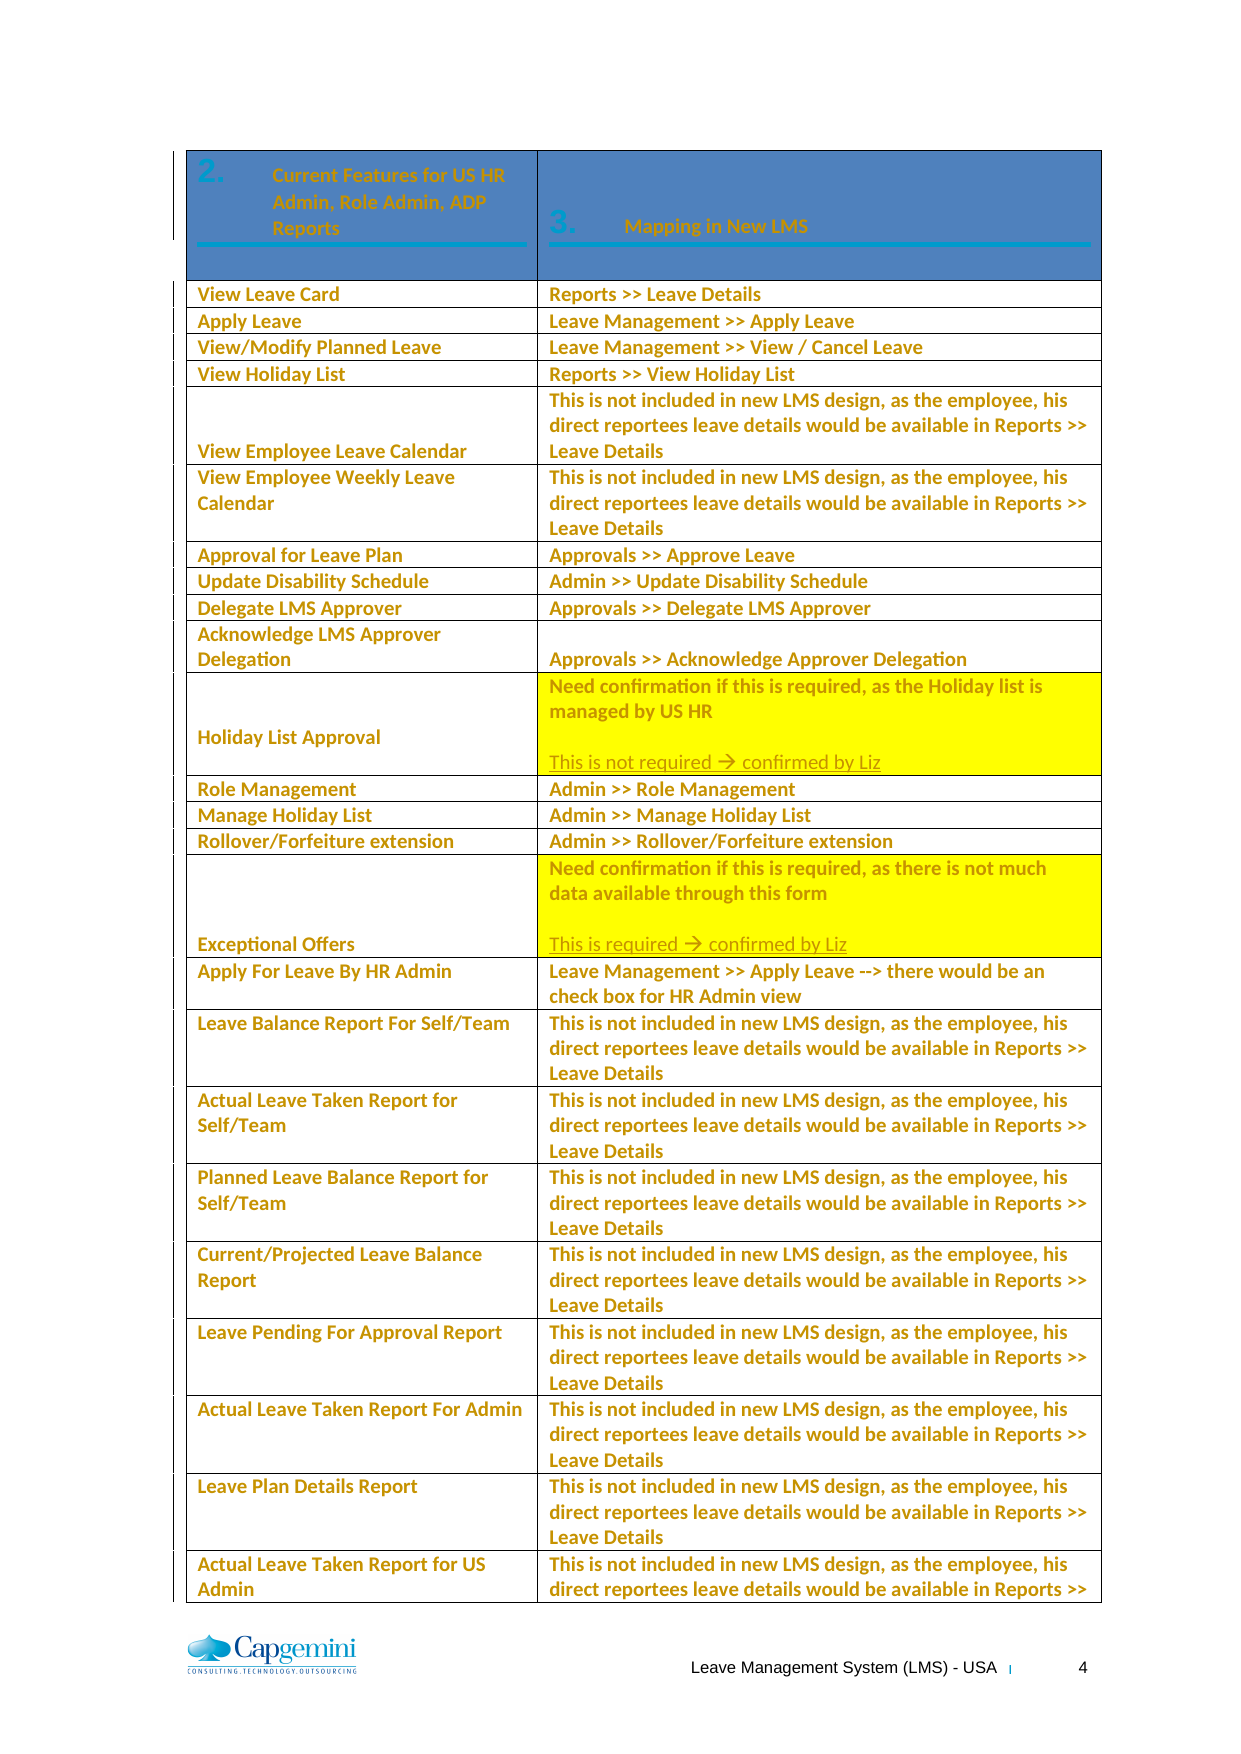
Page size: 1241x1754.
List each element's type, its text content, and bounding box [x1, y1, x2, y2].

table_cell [187, 1551, 537, 1602]
table_cell Exceptional Offers [187, 855, 537, 957]
table_cell Top of Form Approval for Leave Plan Bottom of Form [187, 542, 537, 567]
table_cell View/Modify Planned Leave [187, 334, 537, 360]
table_cell Current/Projected Leave Balance Report [187, 1242, 537, 1318]
table_cell View Employee Leave Calendar [187, 387, 537, 463]
table_cell Holiday List Approval Bottom of Form [187, 673, 537, 775]
table_cell Leave Management >> View / Cancel Leave [538, 334, 1101, 360]
table_cell Admin >> Manage Holiday List [538, 802, 1101, 828]
table_cell Apply For Leave By HR Admin Bottom of Form [187, 958, 537, 1009]
table_cell Leave Plan Details Report [187, 1474, 537, 1550]
picture [187, 1634, 357, 1674]
table_cell Approvals >> Approve Leave [538, 542, 1101, 567]
table_cell Manage Holiday List [187, 802, 537, 828]
table_cell This is not included in new LMS design, as the employee, his direct reportees leave details would be available in Reports >> Leave Details [538, 1396, 1101, 1472]
table_cell Reports >> Leave Details [538, 281, 1101, 307]
table_cell This is not included in new LMS design, as the employee, his direct reportees leave details would be available in Reports >> Leave Details [538, 465, 1101, 541]
table_cell This is not included in new LMS design, as the employee, his direct reportees leave details would be available in Reports >> Leave Details [538, 387, 1101, 463]
table_cell Leave Balance Report For Self/Team [187, 1010, 537, 1086]
table_cell Delegate LMS Approver [187, 595, 537, 620]
table_cell Admin >> Update Disability Schedule [538, 568, 1101, 594]
table_header Current Features for US HR Admin, Role Admin, ADP Reports [187, 151, 537, 280]
table_cell This is not included in new LMS design, as the employee, his direct reportees leave details would be available in Reports >> Leave Details [538, 1164, 1101, 1241]
table_cell Apply Leave [187, 308, 537, 333]
table_header Mapping in New LMS [538, 151, 1101, 280]
table_cell Actual Leave Taken Report for Self/Team [187, 1087, 537, 1163]
table_cell Planned Leave Balance Report for Self/Team [187, 1164, 537, 1241]
table_cell Admin >> Rollover/Forfeiture extension [538, 829, 1101, 854]
table_cell View Holiday List [187, 361, 537, 386]
table_cell Update Disability Schedule [187, 568, 537, 594]
table_cell This is not included in new LMS design, as the employee, his direct reportees leave details would be available in Reports >> Leave Details [538, 1242, 1101, 1318]
table_cell This is not included in new LMS design, as the employee, his direct reportees leave details would be available in Reports >> Leave Details [538, 1087, 1101, 1163]
table_cell Rollover/Forfeiture extension [187, 829, 537, 854]
table_cell Admin >> Role Management [538, 776, 1101, 801]
table_cell Leave Pending For Approval Report [187, 1319, 537, 1395]
table_cell Approvals >> Delegate LMS Approver [538, 595, 1101, 620]
table_cell Need confirmation if this is required, as the Holiday list is managed by US HR [538, 673, 1101, 775]
table_cell Acknowledge LMS Approver Delegation [187, 621, 537, 672]
table_cell This is not included in new LMS design, as the employee, his direct reportees leave details would be available in Reports >> Leave Details [538, 1474, 1101, 1550]
table_cell View Leave Card [187, 281, 537, 307]
table_cell This is not included in new LMS design, as the employee, his direct reportees leave details would be available in Reports >> Leave Details [538, 1319, 1101, 1395]
table_cell Leave Management >> Apply Leave [538, 308, 1101, 333]
table_cell View Employee Weekly Leave Calendar Bottom of Form [187, 465, 537, 541]
table_cell Approvals >> Acknowledge Approver Delegation [538, 621, 1101, 672]
table_cell Reports >> View Holiday List [538, 361, 1101, 386]
table_cell Top of Form Role Management Bottom of Form [187, 776, 537, 801]
table_cell This is not included in new LMS design, as the employee, his direct reportees leave details would be available in Reports >> Leave Details [538, 1010, 1101, 1086]
table_cell Actual Leave Taken Report For Admin [187, 1396, 537, 1472]
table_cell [538, 1551, 1101, 1602]
table_cell Leave Management >> Apply Leave --> there would be an check box for HR Admin view [538, 958, 1101, 1009]
table_cell Need confirmation if this is required, as there is not much data available through this form [538, 855, 1101, 957]
